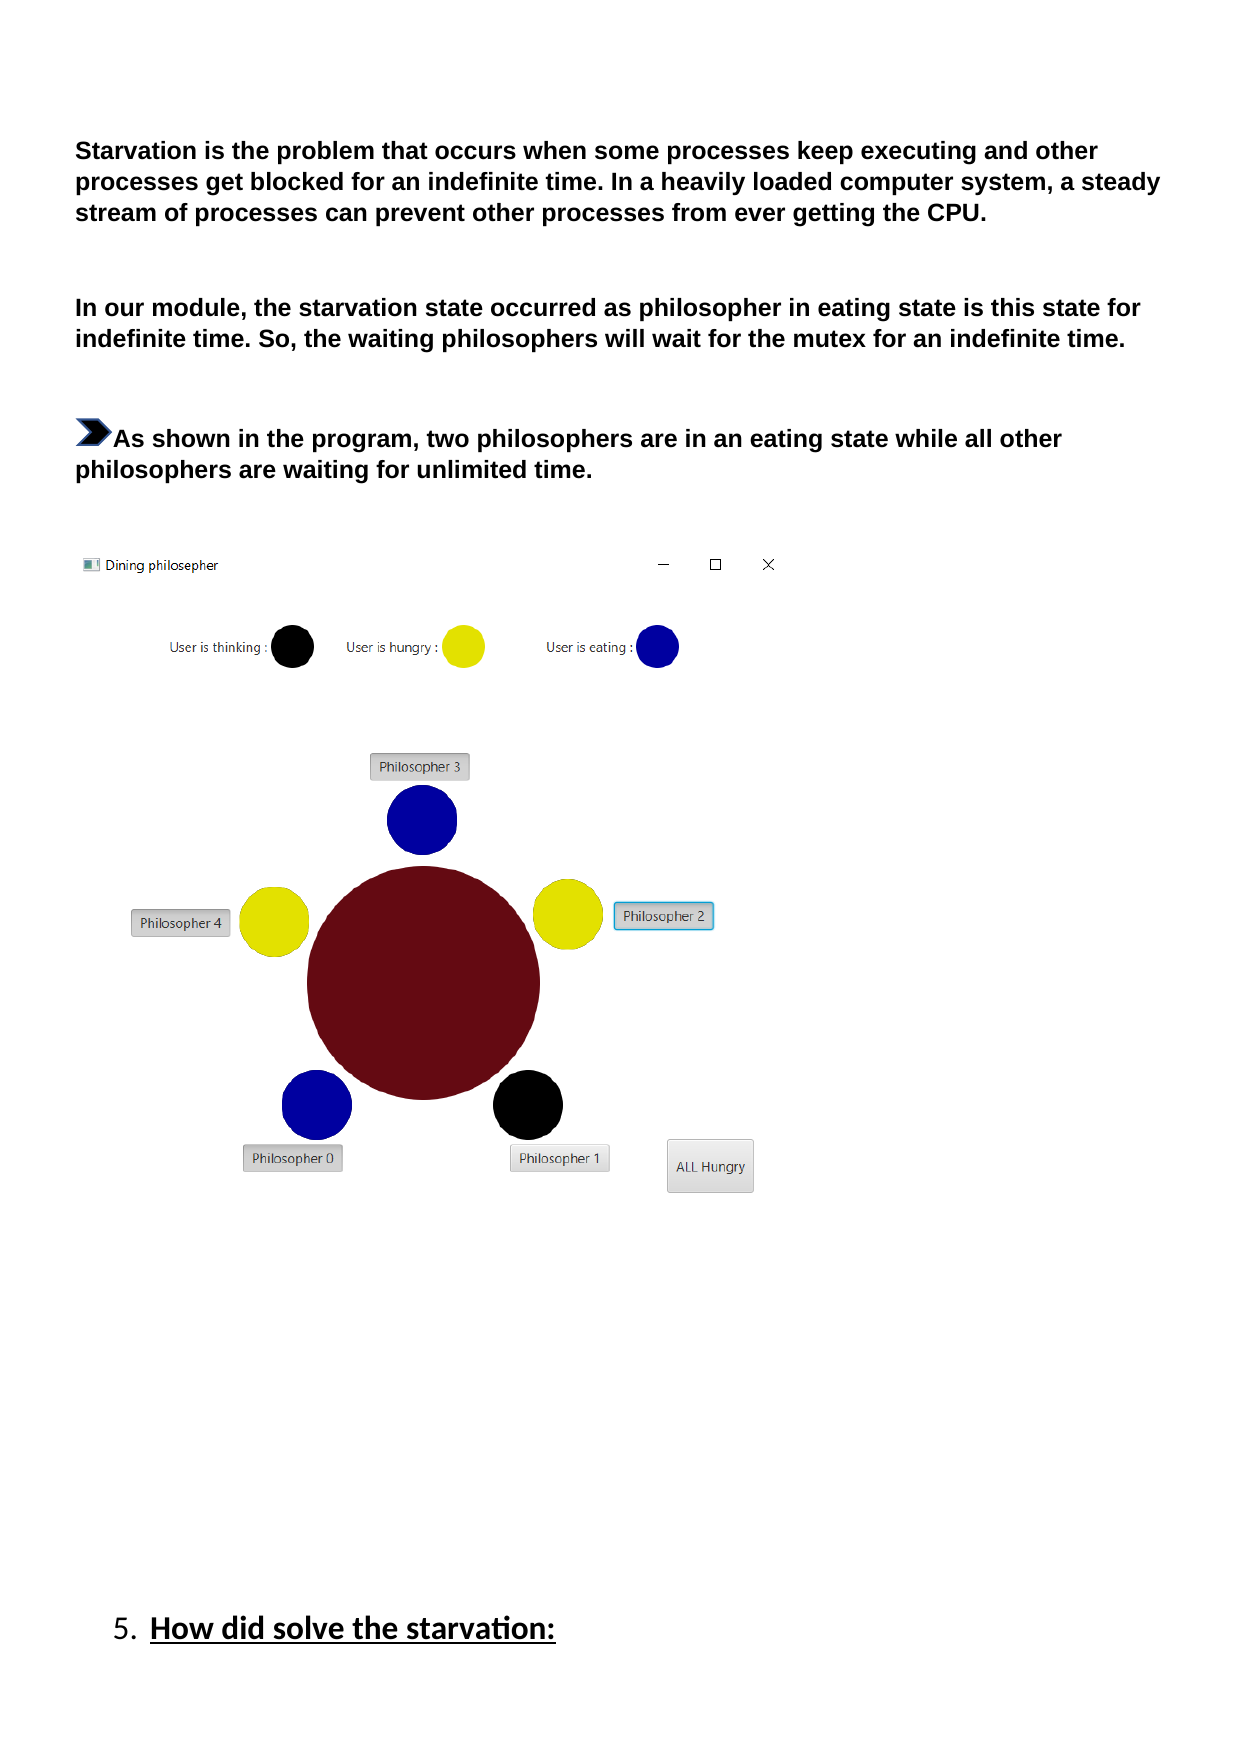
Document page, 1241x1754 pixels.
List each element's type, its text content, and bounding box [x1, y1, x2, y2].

text In our module, the starvation state occurred as philosopher in eating state is this state for indefinite time. So, the waiting philosophers will wait for the mutex for an indefinite time. [75, 293, 1165, 353]
list How did solve the starvation: [112, 1607, 1165, 1648]
text As shown in the program, two philosophers are in an eating state while all other philosophers are waiting for unlimited time. [75, 419, 1165, 484]
text Starvation is the problem that occurs when some processes keep executing and other processes get blocked for an indefinite time. In a heavily loaded computer system, a steady stream of processes can prevent other processes from ever getting the CPU. [75, 136, 1165, 226]
